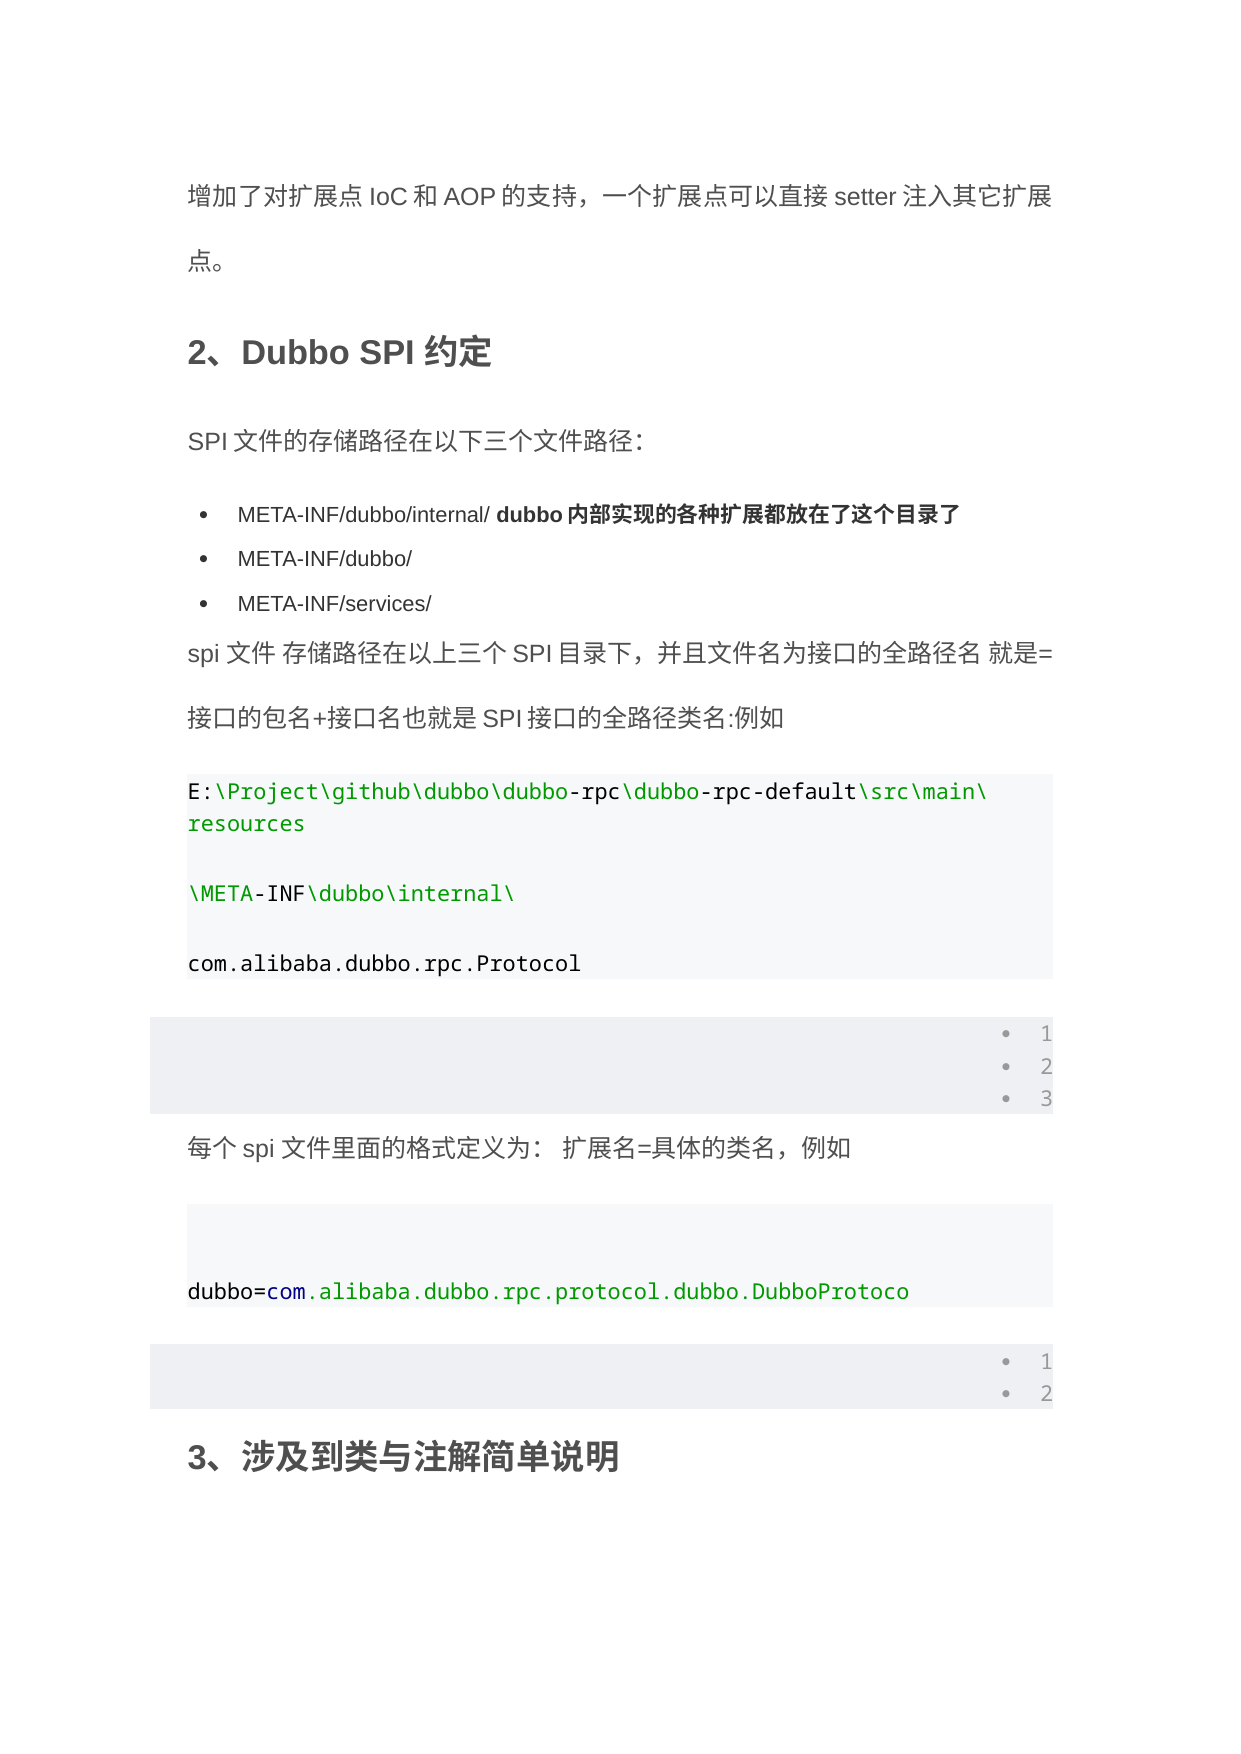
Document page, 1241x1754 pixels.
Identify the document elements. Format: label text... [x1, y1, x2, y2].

text \META-INF\dubbo\internal\ [187, 877, 1053, 909]
list 1 [150, 1344, 1053, 1377]
list 2 [150, 1377, 1053, 1409]
list META-INF/dubbo/ [200, 542, 1053, 574]
list META-INF/dubbo/internal/ dubbo内部实现的各种扩展都放在了这个目录了 [200, 497, 1053, 529]
text 每个spi 文件里面的格式定义为： 扩展名=具体的类名，例如 [187, 1114, 1053, 1179]
subtitle 2、Dubbo SPI 约定 [187, 317, 1053, 382]
subtitle 3、涉及到类与注解简单说明 [187, 1422, 1053, 1487]
list 2 [150, 1049, 1053, 1082]
list 1 [150, 1017, 1053, 1049]
text 增加了对扩展点IoC和AOP的支持，一个扩展点可以直接setter注入其它扩展点。 [187, 162, 1053, 292]
list META-INF/services/ [200, 587, 1053, 619]
text E:\Project\github\dubbo\dubbo-rpc\dubbo-rpc-default\src\main\resources [187, 774, 1053, 839]
text SPI文件的存储路径在以下三个文件路径： [187, 407, 1053, 472]
text com.alibaba.dubbo.rpc.Protocol [187, 947, 1053, 979]
list 3 [150, 1082, 1053, 1114]
text dubbo=com.alibaba.dubbo.rpc.protocol.dubbo.DubboProtoco [187, 1274, 1053, 1307]
text spi 文件 存储路径在以上三个SPI目录下，并且文件名为接口的全路径名 就是=接口的包名+接口名也就是SPI接口的全路径类名:例如 [187, 619, 1053, 749]
